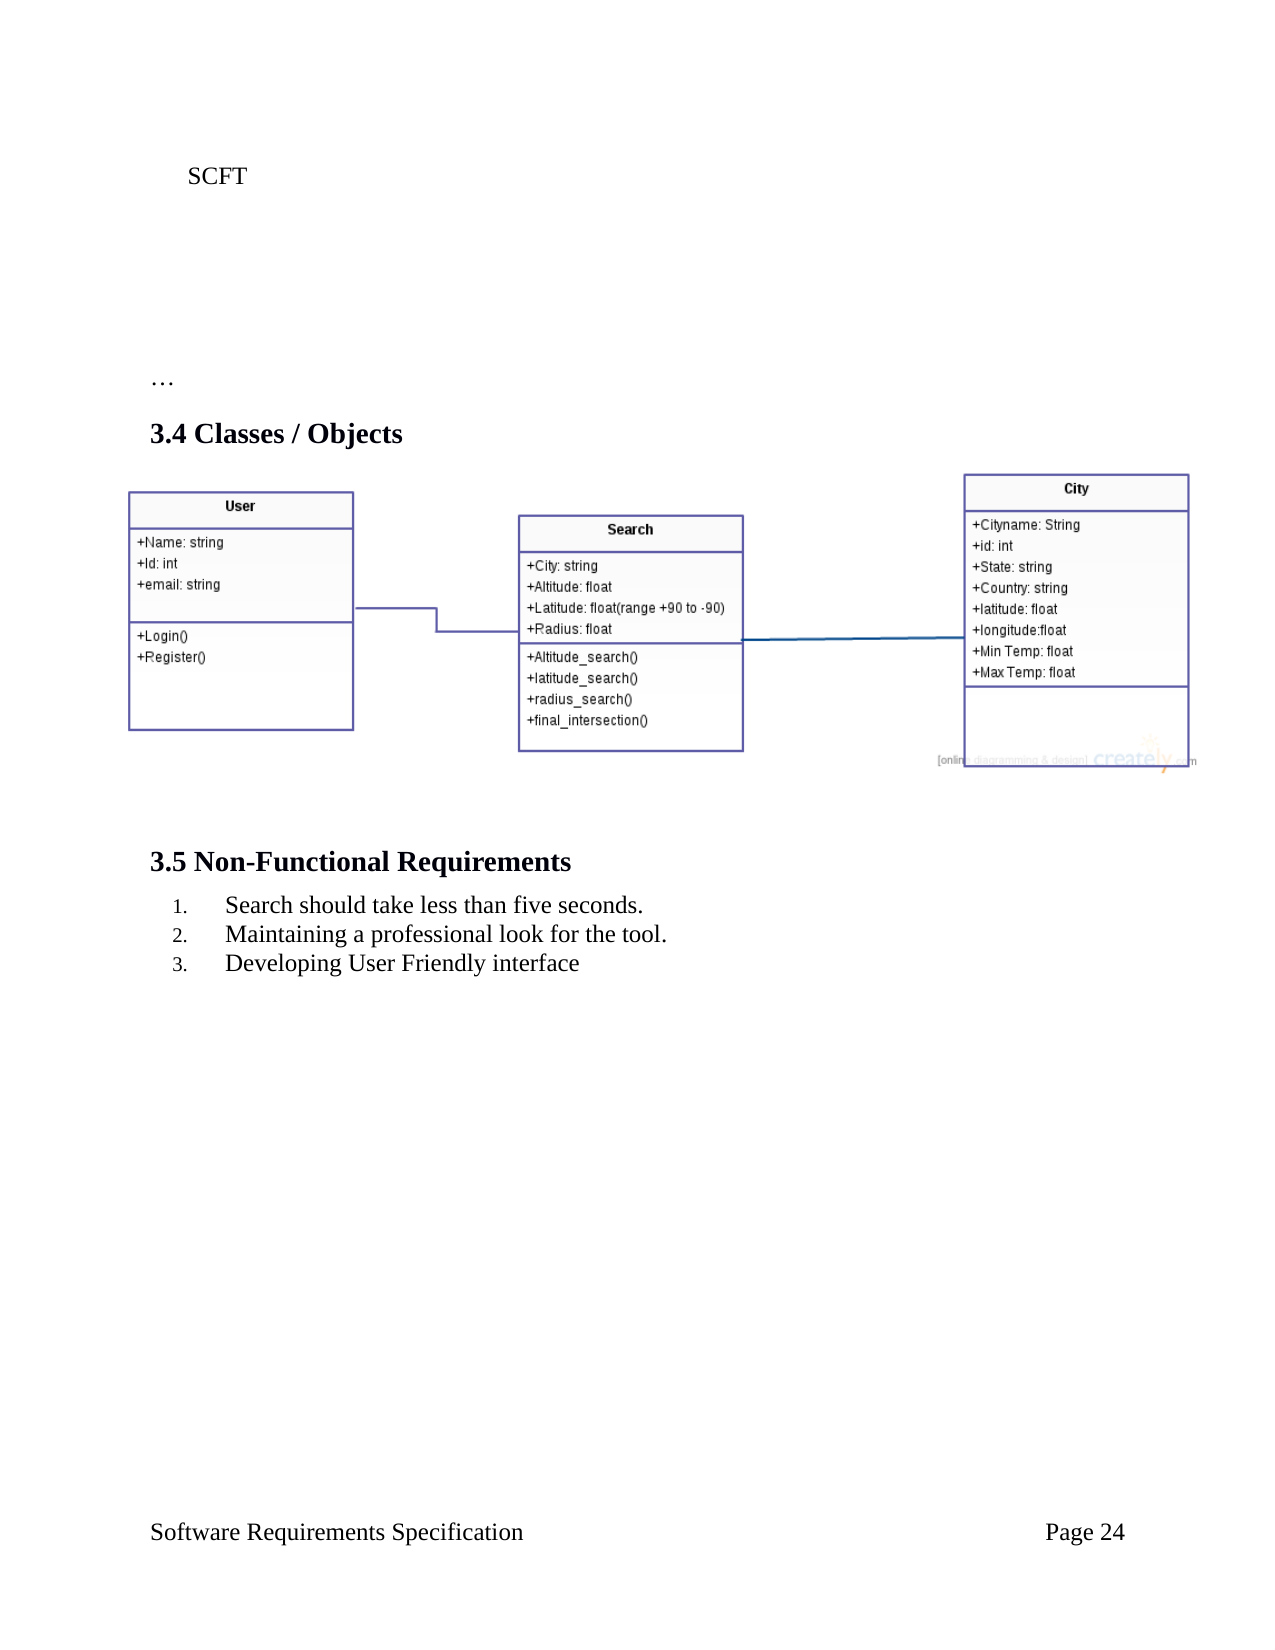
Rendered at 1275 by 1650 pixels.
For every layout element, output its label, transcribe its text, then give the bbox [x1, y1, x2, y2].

list Developing User Friendly interface [188, 948, 1125, 976]
text … [150, 362, 1125, 391]
list Search should take less than five seconds. [188, 890, 1125, 919]
subtitle 3.4 Classes / Objects [150, 416, 1125, 450]
subtitle 3.5 Non-Functional Requirements [150, 844, 1125, 878]
list Maintaining a professional look for the tool. [188, 919, 1125, 948]
picture [117, 462, 1203, 778]
